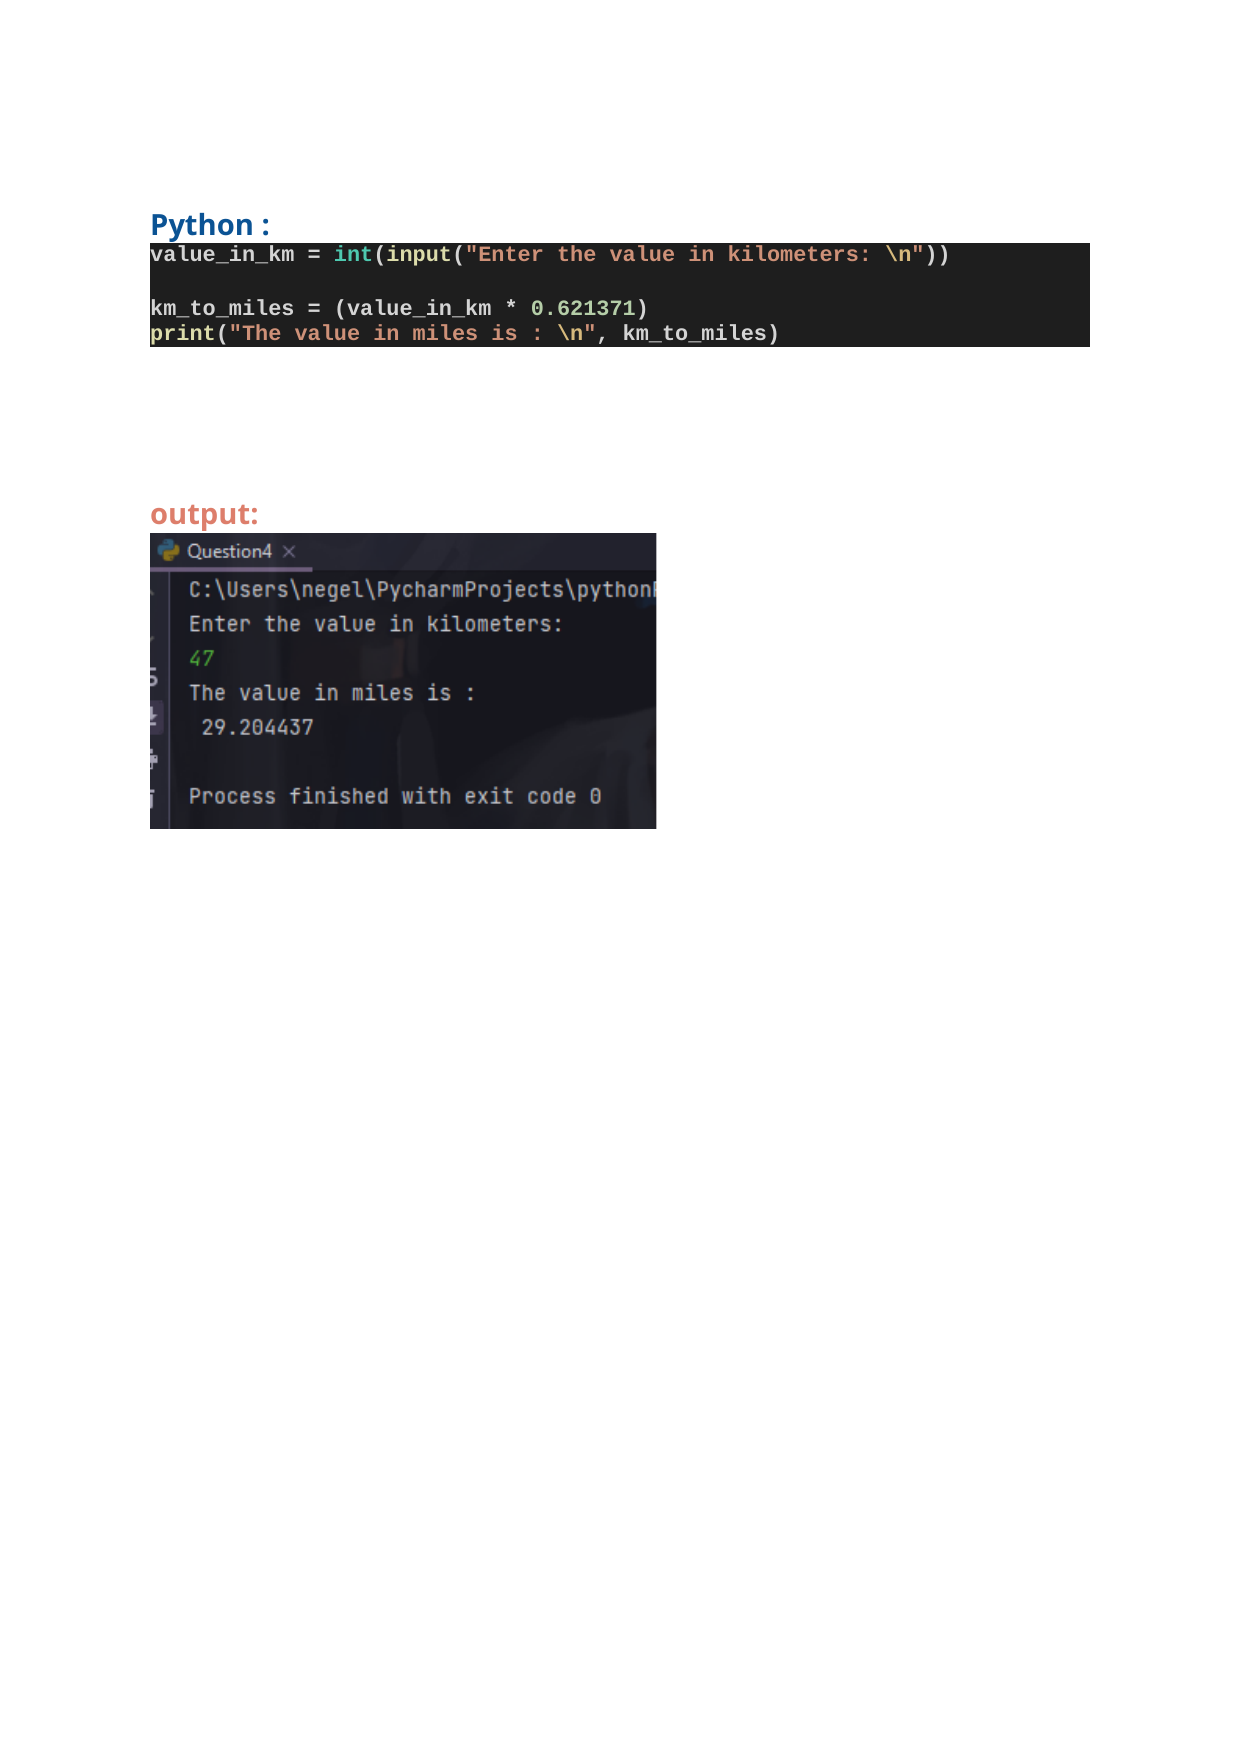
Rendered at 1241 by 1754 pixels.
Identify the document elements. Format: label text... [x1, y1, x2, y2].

text output: [150, 494, 1090, 533]
text value_in_km = int(input("Enter the value in kilometers: \n")) [150, 243, 1090, 268]
text km_to_miles = (value_in_km * 0.621371) [150, 297, 1090, 322]
text Python : [150, 204, 1090, 243]
picture [150, 533, 657, 829]
text print("The value in miles is : \n", km_to_miles) [150, 322, 1090, 347]
